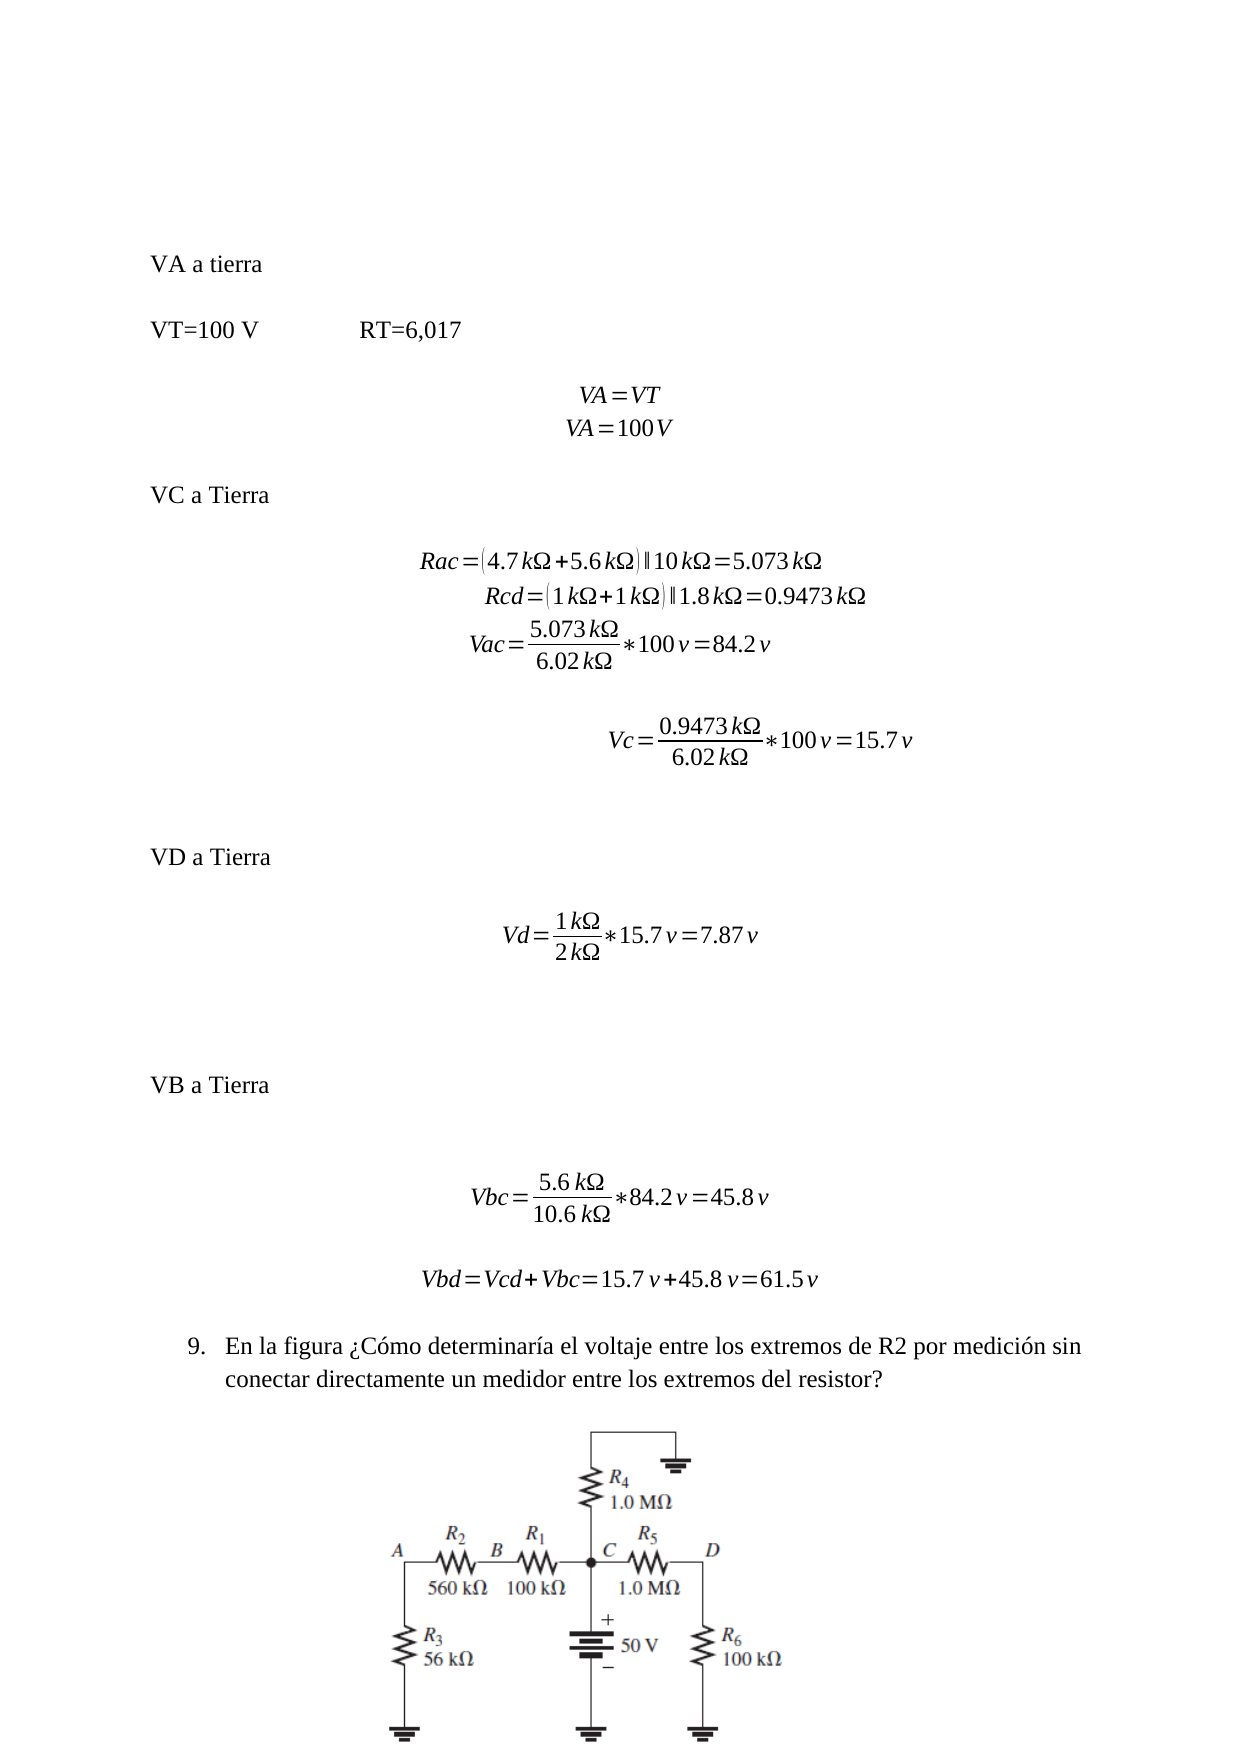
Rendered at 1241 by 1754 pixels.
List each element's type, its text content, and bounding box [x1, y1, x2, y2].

text VD a Tierra [150, 842, 1090, 870]
picture [380, 1406, 793, 1754]
text VT=100 V RT=6,017 [150, 315, 1090, 344]
text VB a Tierra [150, 1070, 1090, 1099]
list En la figura ¿Cómo determinaría el voltaje entre los extremos de R2 por medición sin conectar directamente un medidor entre los extremos del resistor? [187, 1331, 1090, 1393]
text VC a Tierra [150, 480, 1090, 509]
text VA a tierra [150, 249, 1090, 278]
